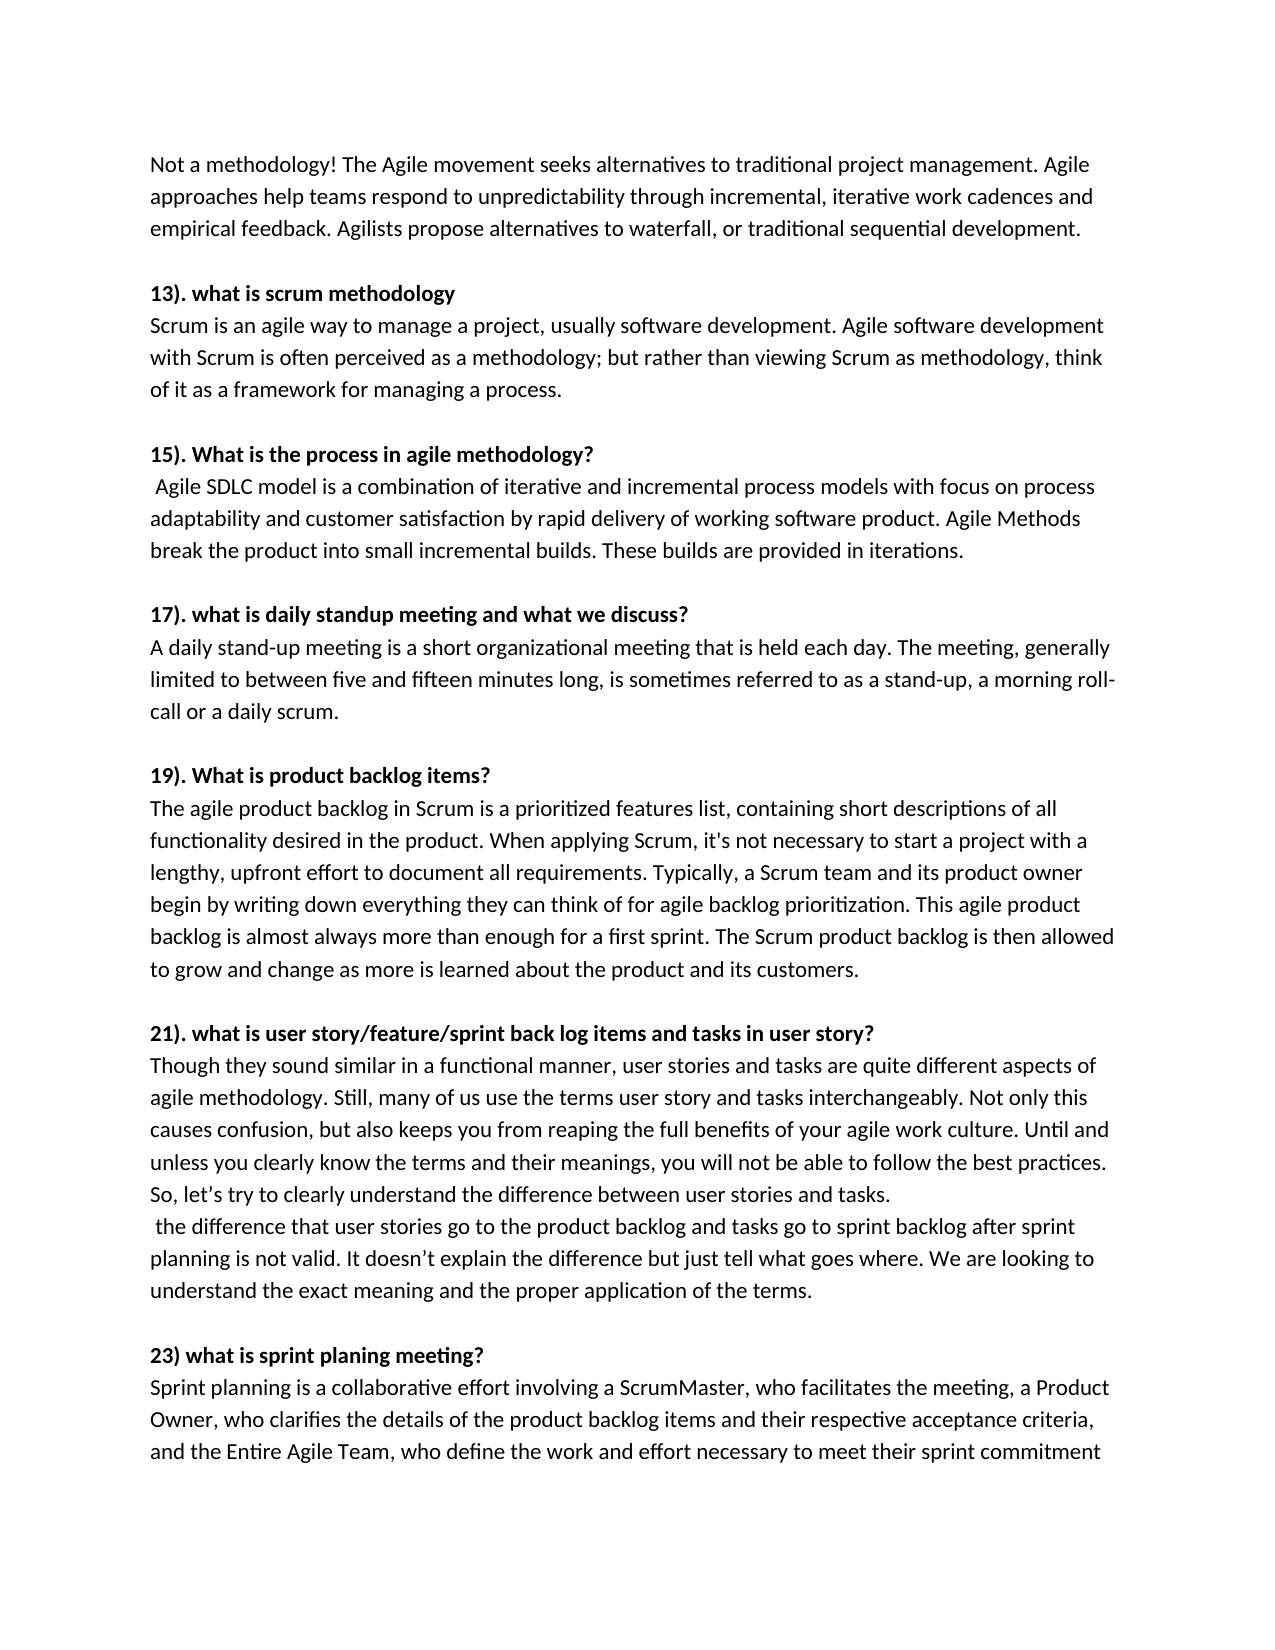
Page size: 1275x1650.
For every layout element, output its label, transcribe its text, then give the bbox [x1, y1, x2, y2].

text 19). What is product backlog items? [150, 762, 1125, 789]
text The agile product backlog in Scrum is a prioritized features list, containing short descriptions of all functionality desired in the product. When applying Scrum, it's not necessary to start a project with a lengthy, upfront effort to document all requirements. Typically, a Scrum team and its product owner begin by writing down everything they can think of for agile backlog prioritization. This agile product backlog is almost always more than enough for a first sprint. The Scrum product backlog is then allowed to grow and change as more is learned about the product and its customers. [150, 794, 1125, 983]
text 21). what is user story/feature/sprint back log items and tasks in user story? [150, 1019, 1125, 1047]
text 17). what is daily standup meeting and what we discuss? [150, 601, 1125, 629]
text 13). what is scrum methodology [150, 279, 1125, 307]
text Sprint planning is a collaborative effort involving a ScrumMaster, who facilitates the meeting, a Product Owner, who clarifies the details of the product backlog items and their respective acceptance criteria, and the Entire Agile Team, who define the work and effort necessary to meet their sprint commitment [150, 1373, 1125, 1466]
text Though they sound similar in a functional manner, user stories and tasks are quite different aspects of agile methodology. Still, many of us use the terms user story and tasks interchangeably. Not only this causes confusion, but also keeps you from reaping the full benefits of your agile work culture. Until and unless you clearly know the terms and their meanings, you will not be able to follow the best practices. So, let’s try to clearly understand the difference between user stories and tasks. [150, 1051, 1125, 1208]
text Scrum is an agile way to manage a project, usually software development. Agile software development with Scrum is often perceived as a methodology; but rather than viewing Scrum as methodology, think of it as a framework for managing a process. [150, 311, 1125, 403]
text Agile SDLC model is a combination of iterative and incremental process models with focus on process adaptability and customer satisfaction by rapid delivery of working software product. Agile Methods break the product into small incremental builds. These builds are provided in iterations. [150, 472, 1125, 564]
text A daily stand-up meeting is a short organizational meeting that is held each day. The meeting, generally limited to between five and fifteen minutes long, is sometimes referred to as a stand-up, a morning roll-call or a daily scrum. [150, 633, 1125, 725]
text 15). What is the process in agile methodology? [150, 440, 1125, 468]
text 23) what is sprint planing meeting? [150, 1341, 1125, 1369]
text the difference that user stories go to the product backlog and tasks go to sprint backlog after sprint planning is not valid. It doesn’t explain the difference but just tell what goes where. We are looking to understand the exact meaning and the proper application of the terms. [150, 1212, 1125, 1304]
text Not a methodology! The Agile movement seeks alternatives to traditional project management. Agile approaches help teams respond to unpredictability through incremental, iterative work cadences and empirical feedback. Agilists propose alternatives to waterfall, or traditional sequential development. [150, 150, 1125, 242]
